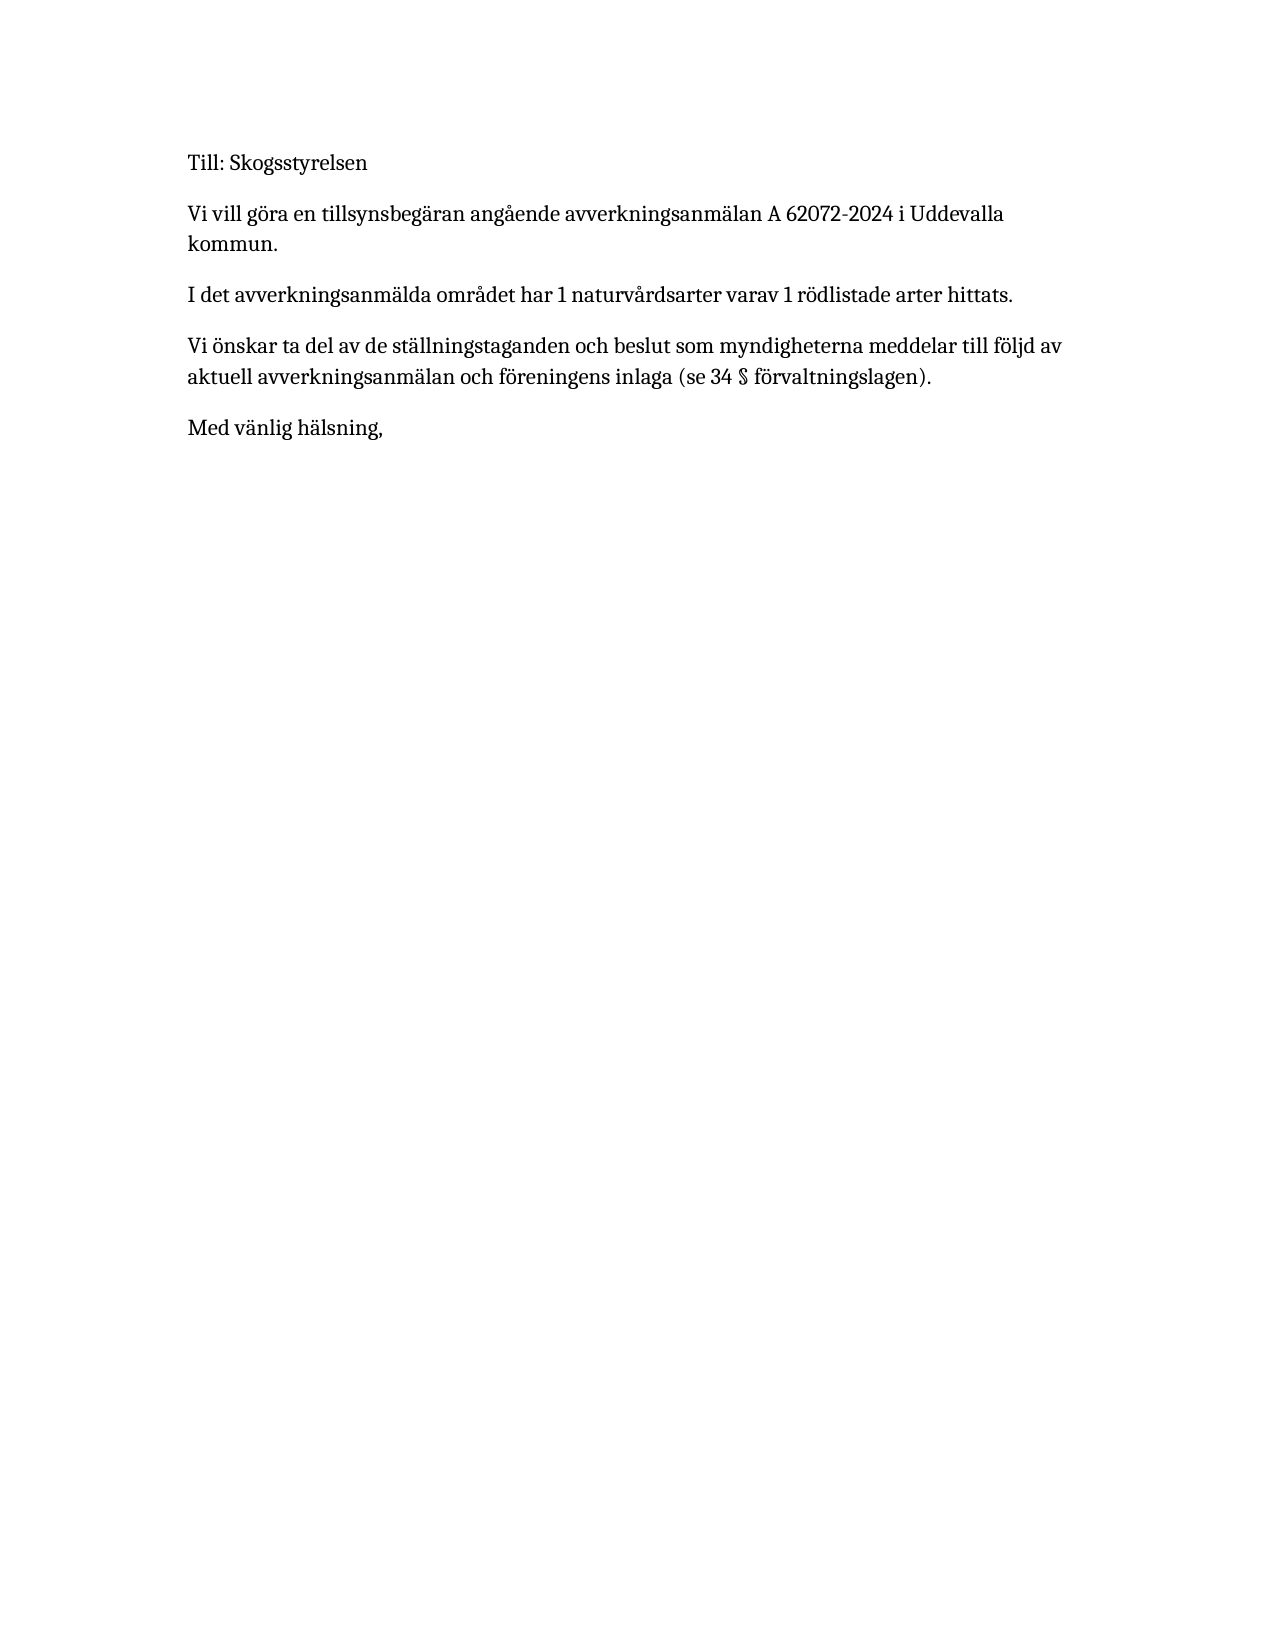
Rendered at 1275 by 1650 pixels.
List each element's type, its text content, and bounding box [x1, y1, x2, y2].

text Till: Skogsstyrelsen [187, 150, 1087, 176]
text I det avverkningsanmälda området har 1 naturvårdsarter varav 1 rödlistade arter hittats. [187, 282, 1087, 309]
text Vi vill göra en tillsynsbegäran angående avverkningsanmälan A 62072-2024 i Uddevalla kommun. [187, 201, 1087, 258]
text Vi önskar ta del av de ställningstaganden och beslut som myndigheterna meddelar till följd av aktuell avverkningsanmälan och föreningens inlaga (se 34 § förvaltningslagen). [187, 333, 1087, 390]
text Med vänlig hälsning, [187, 414, 1087, 471]
